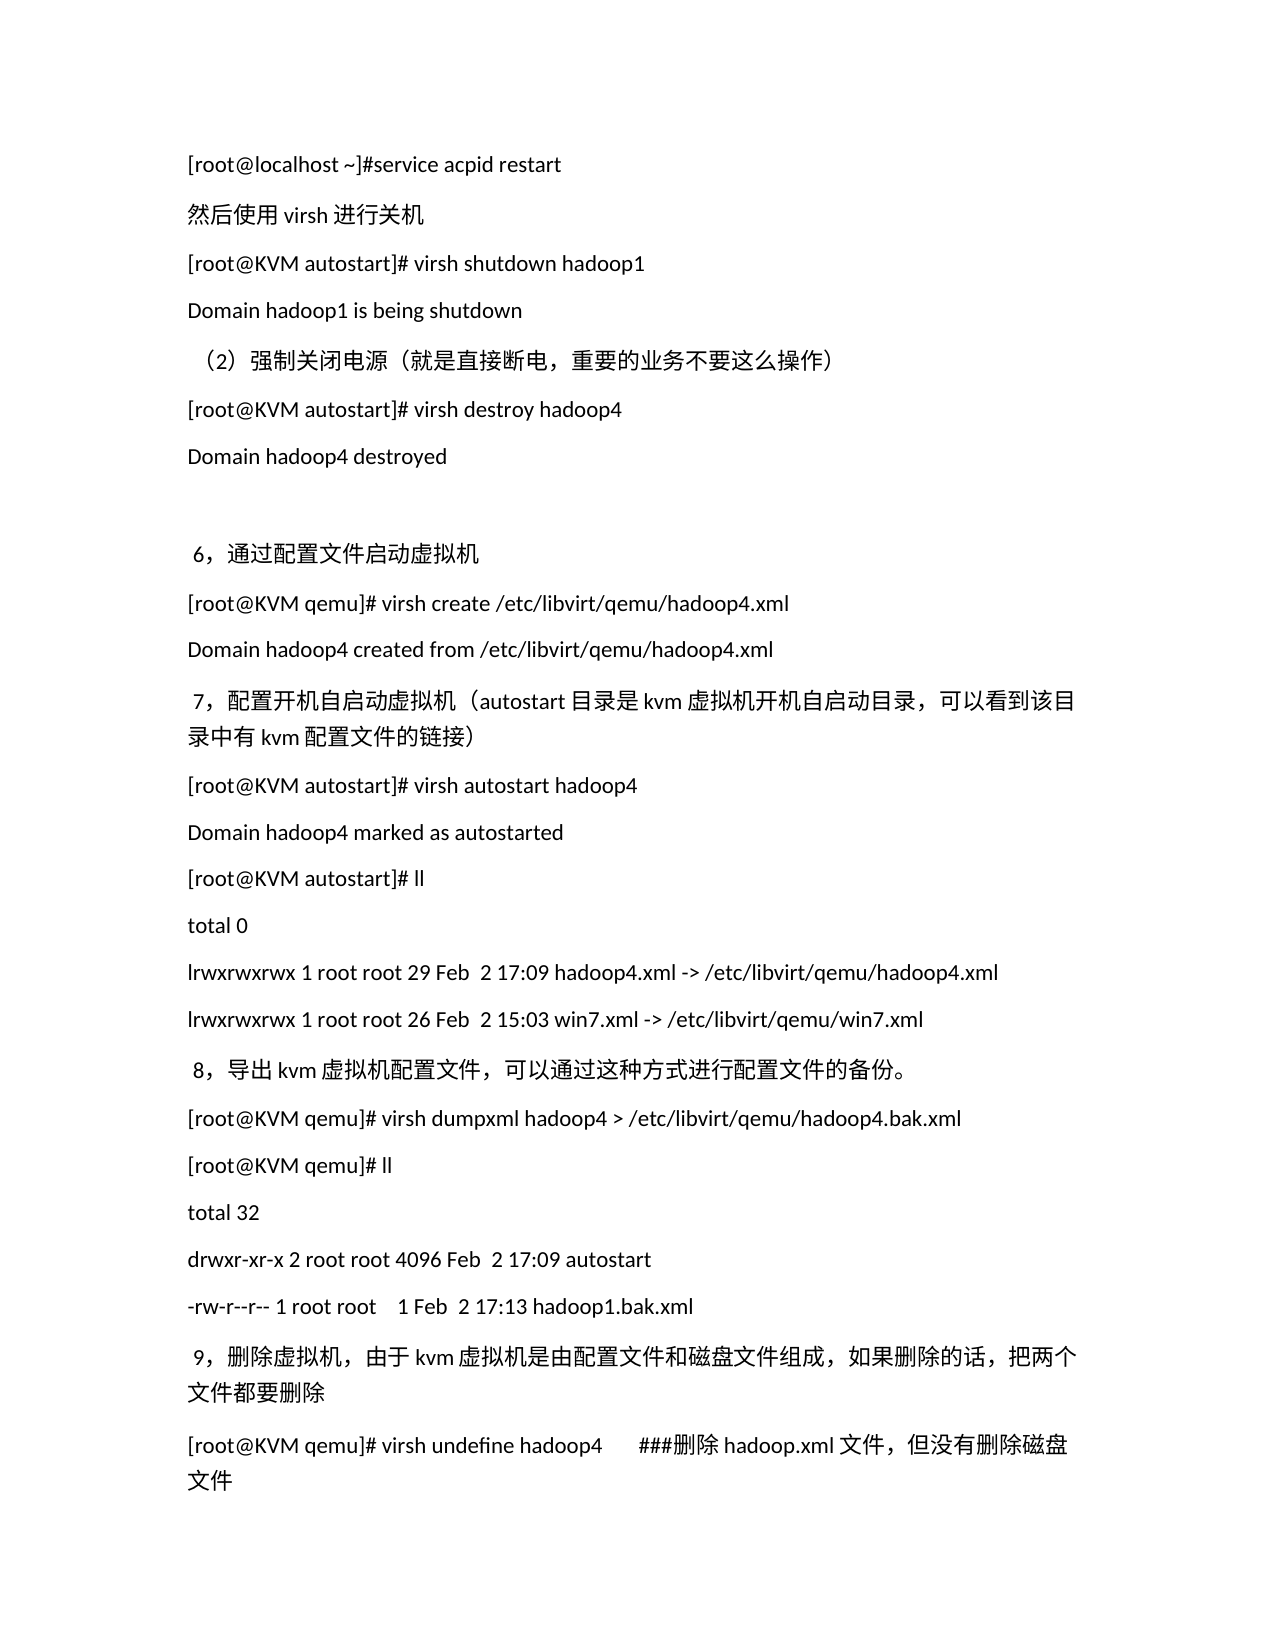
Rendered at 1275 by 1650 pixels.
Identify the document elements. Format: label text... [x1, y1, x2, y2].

text total 0 [187, 911, 1087, 939]
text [187, 1292, 1087, 1320]
text 9，删除虚拟机，由于kvm虚拟机是由配置文件和磁盘文件组成，如果删除的话，把两个文件都要删除 [187, 1339, 1087, 1408]
text Domain hadoop4 created from /etc/libvirt/qemu/hadoop4.xml [187, 636, 1087, 664]
text lrwxrwxrwx 1 root root 29 Feb 2 17:09 hadoop4.xml -> /etc/libvirt/qemu/hadoop4.xml [187, 958, 1087, 986]
text [root@KVM autostart]# virsh autostart hadoop4 [187, 771, 1087, 799]
text 然后使用virsh进行关机 [187, 197, 1087, 230]
text [root@KVM qemu]# ll [187, 1151, 1087, 1179]
text lrwxrwxrwx 1 root root 26 Feb 2 15:03 win7.xml -> /etc/libvirt/qemu/win7.xml [187, 1005, 1087, 1033]
text [root@KVM autostart]# virsh destroy hadoop4 [187, 396, 1087, 424]
text 7，配置开机自启动虚拟机（autostart目录是kvm虚拟机开机自启动目录，可以看到该目录中有kvm配置文件的链接） [187, 682, 1087, 752]
text total 32 [187, 1198, 1087, 1226]
text [root@KVM qemu]# virsh undefine hadoop4 ###删除hadoop.xml文件，但没有删除磁盘文件 [187, 1427, 1087, 1496]
text 8，导出kvm虚拟机配置文件，可以通过这种方式进行配置文件的备份。 [187, 1052, 1087, 1085]
text [root@KVM autostart]# ll [187, 864, 1087, 893]
text 6，通过配置文件启动虚拟机 [187, 536, 1087, 569]
text [root@KVM autostart]# virsh shutdown hadoop1 [187, 249, 1087, 277]
text drwxr-xr-x 2 root root 4096 Feb 2 17:09 autostart [187, 1245, 1087, 1273]
text （2）强制关闭电源（就是直接断电，重要的业务不要这么操作） [187, 343, 1087, 376]
text [root@KVM qemu]# virsh dumpxml hadoop4 > /etc/libvirt/qemu/hadoop4.bak.xml [187, 1104, 1087, 1133]
text Domain hadoop4 marked as autostarted [187, 818, 1087, 846]
text [root@KVM qemu]# virsh create /etc/libvirt/qemu/hadoop4.xml [187, 589, 1087, 617]
text Domain hadoop1 is being shutdown [187, 296, 1087, 324]
text Domain hadoop4 destroyed [187, 442, 1087, 471]
text [root@localhost ~]#service acpid restart [187, 150, 1087, 178]
